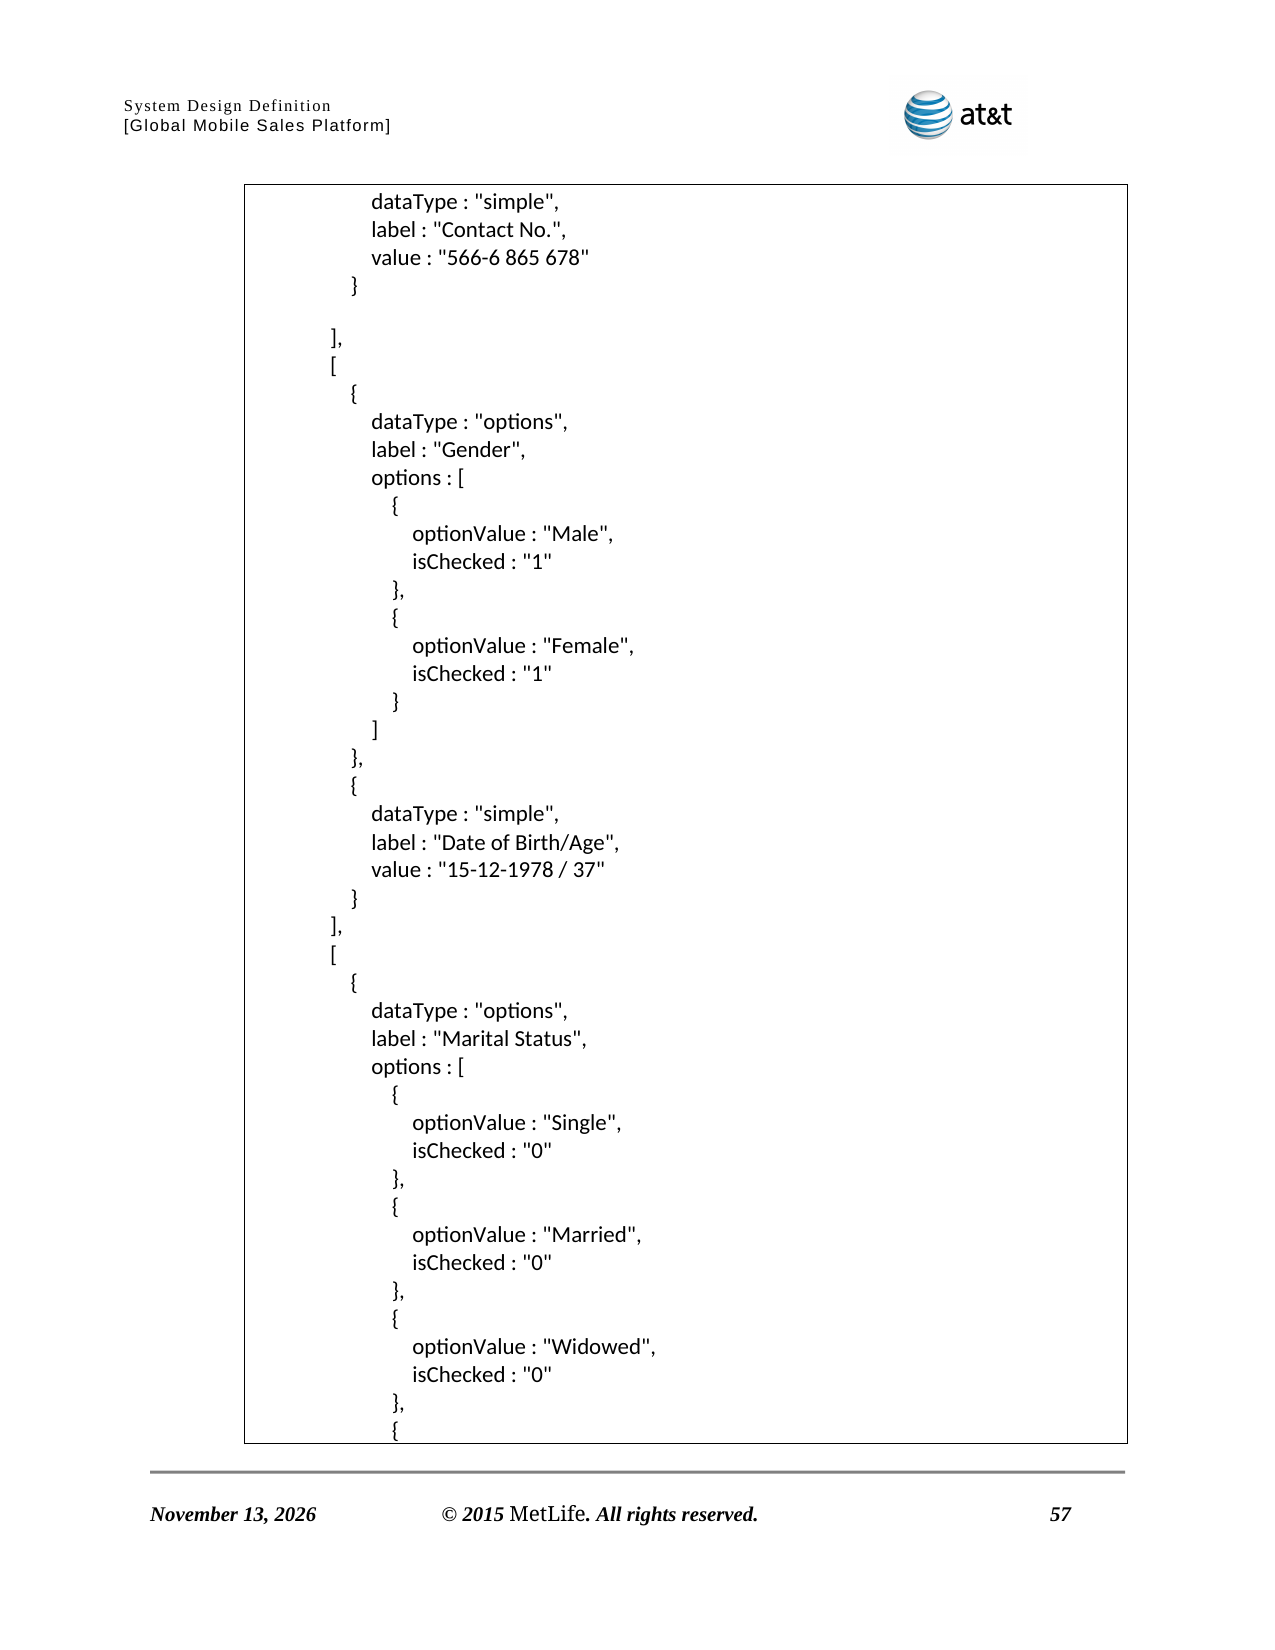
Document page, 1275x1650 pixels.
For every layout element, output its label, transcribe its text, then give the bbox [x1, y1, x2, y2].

text } [245, 268, 1127, 299]
text isChecked : "0" [245, 1133, 1127, 1161]
text }, [245, 1385, 1127, 1413]
text }, [245, 1161, 1127, 1189]
text dataType : "simple", [245, 796, 1127, 824]
text optionValue : "Widowed", [245, 1329, 1127, 1357]
text options : [ [245, 460, 1127, 488]
text { [245, 964, 1127, 993]
text dataType : "options", [245, 404, 1127, 432]
text isChecked : "1" [245, 656, 1127, 684]
text { [245, 488, 1127, 516]
text label : "Gender", [245, 432, 1127, 460]
text dataType : "simple", [245, 185, 1127, 212]
text label : "Marital Status", [245, 1021, 1127, 1049]
text }, [245, 740, 1127, 768]
text { [245, 1413, 1127, 1443]
text dataType : "options", [245, 993, 1127, 1021]
text isChecked : "0" [245, 1245, 1127, 1273]
text } [245, 881, 1127, 908]
text isChecked : "0" [245, 1357, 1127, 1385]
text { [245, 1301, 1127, 1329]
text } [245, 684, 1127, 712]
text }, [245, 572, 1127, 600]
picture [888, 75, 1028, 156]
text { [245, 376, 1127, 404]
text { [245, 768, 1127, 796]
text [ [245, 348, 1127, 376]
text }, [245, 1273, 1127, 1301]
text { [245, 600, 1127, 628]
text label : "Contact No.", [245, 212, 1127, 240]
text optionValue : "Married", [245, 1217, 1127, 1245]
text value : "566-6 865 678" [245, 240, 1127, 268]
text ], [245, 320, 1127, 348]
text ], [245, 908, 1127, 937]
text [ [245, 937, 1127, 964]
text { [245, 1077, 1127, 1105]
text isChecked : "1" [245, 544, 1127, 572]
text optionValue : "Single", [245, 1105, 1127, 1133]
text optionValue : "Female", [245, 628, 1127, 656]
text label : "Date of Birth/Age", [245, 824, 1127, 852]
text ] [245, 712, 1127, 740]
text optionValue : "Male", [245, 516, 1127, 544]
text value : "15-12-1978 / 37" [245, 852, 1127, 881]
text options : [ [245, 1049, 1127, 1077]
text { [245, 1189, 1127, 1217]
